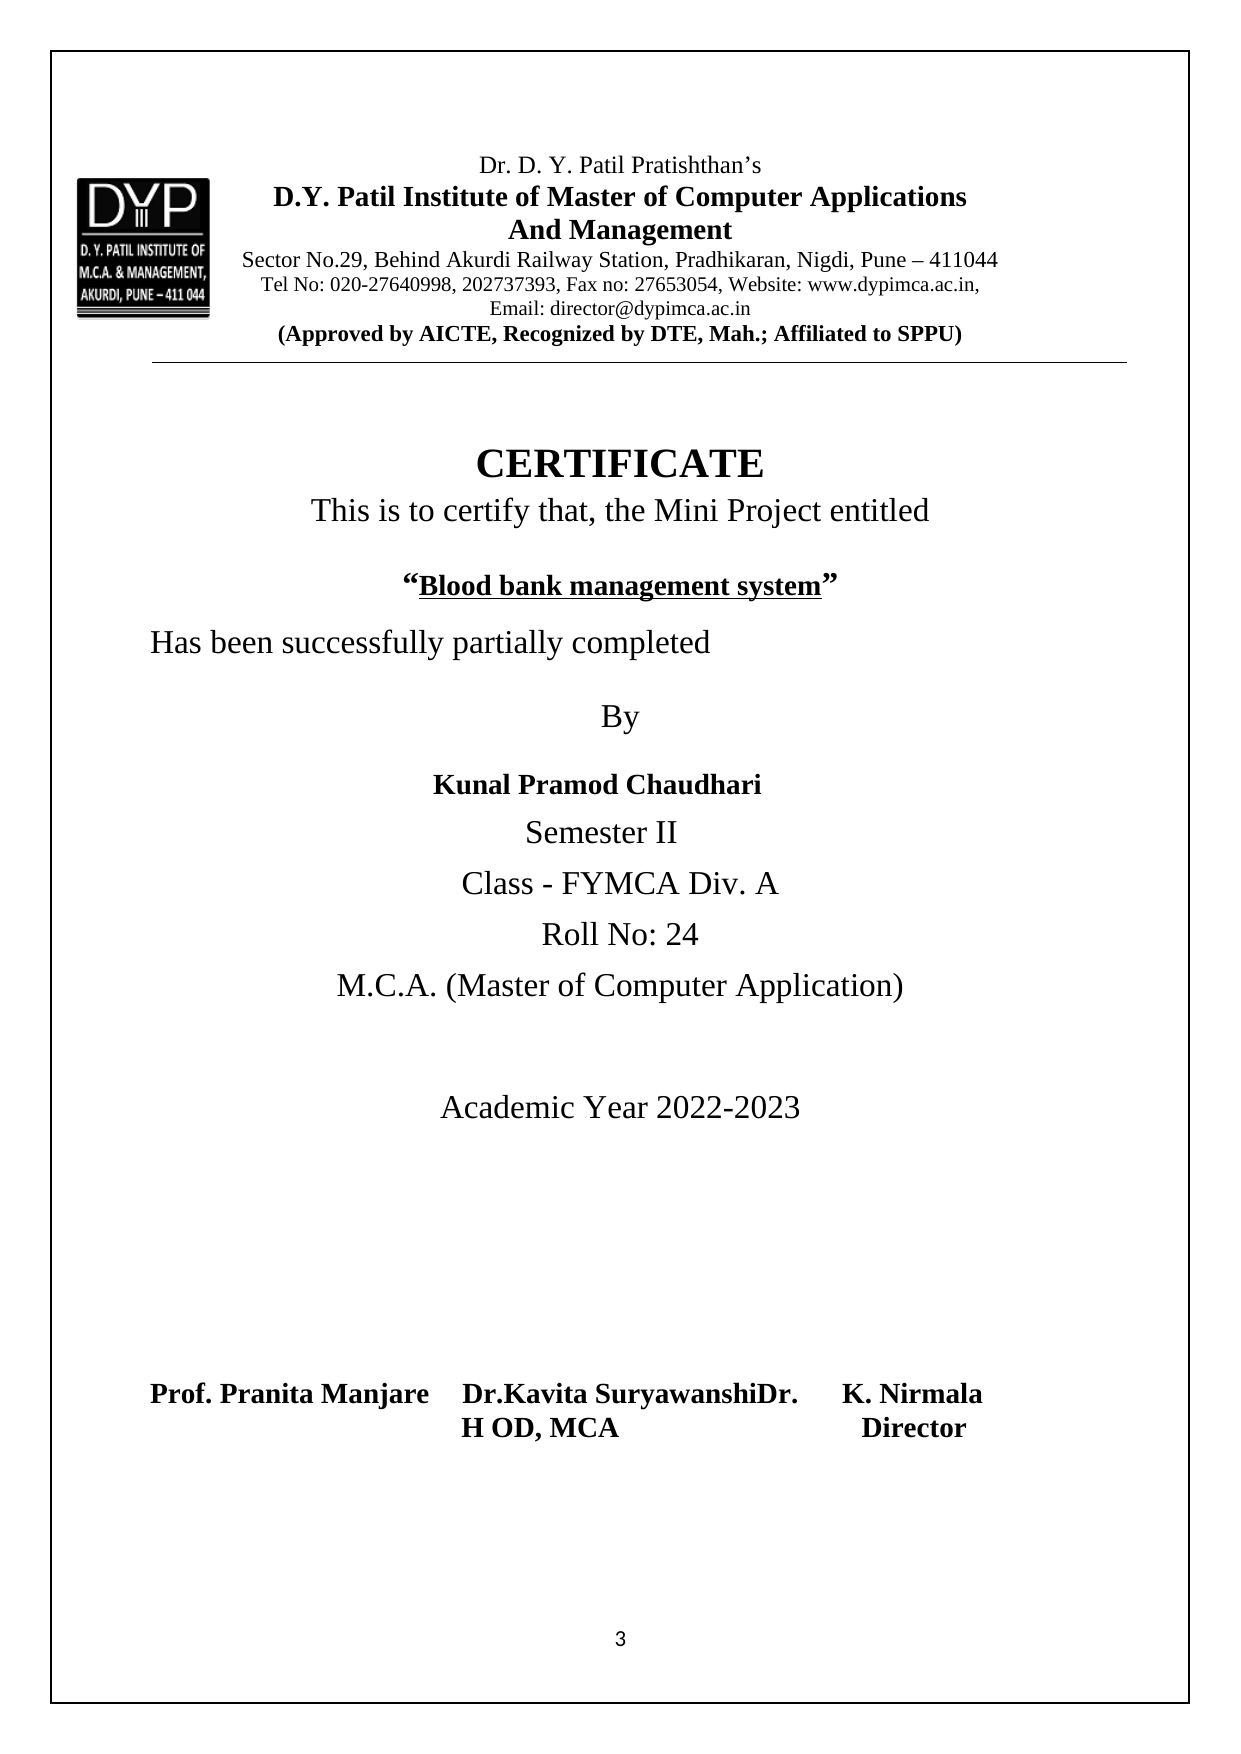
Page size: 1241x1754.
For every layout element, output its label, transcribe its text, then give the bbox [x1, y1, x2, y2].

text CERTIFICATE [150, 439, 1090, 487]
text Class - FYMCA Div. A [150, 864, 1090, 902]
text Sector No.29, Behind Akurdi Railway Station, Pradhikaran, Nigdi, Pune – 411044 [150, 246, 1090, 272]
text Tel No: 020-27640998, 202737393, Fax no: 27653054, Website: www.dypimca.ac.in, [150, 272, 1090, 296]
text Prof. Pranita Manjare Dr.Kavita SuryawanshiDr. K. Nirmala H OD, MCA Director [150, 1376, 1090, 1443]
text Roll No: 24 [150, 914, 1090, 953]
text Kunal Pramod Chaudhari [150, 767, 1090, 800]
picture [76, 177, 150, 320]
text D.Y. Patil Institute of Master of Computer Applications [150, 179, 1090, 212]
text And Management [150, 212, 1090, 246]
text “Blood bank management system” [150, 564, 1090, 603]
text By [150, 697, 1090, 735]
text This is to certify that, the Mini Project entitled [150, 490, 1090, 529]
text Has been successfully partially completed [150, 623, 1090, 661]
text Email: director@dypimca.ac.in [150, 296, 1090, 320]
text Dr. D. Y. Patil Pratishthan’s [150, 150, 1090, 179]
text M.C.A. (Master of Computer Application) [150, 965, 1090, 1004]
text (Approved by AICTE, Recognized by DTE, Mah.; Affiliated to SPPU) [150, 320, 1090, 347]
text Academic Year 2022-2023 [150, 1087, 1090, 1126]
text Semester II [150, 813, 1090, 851]
